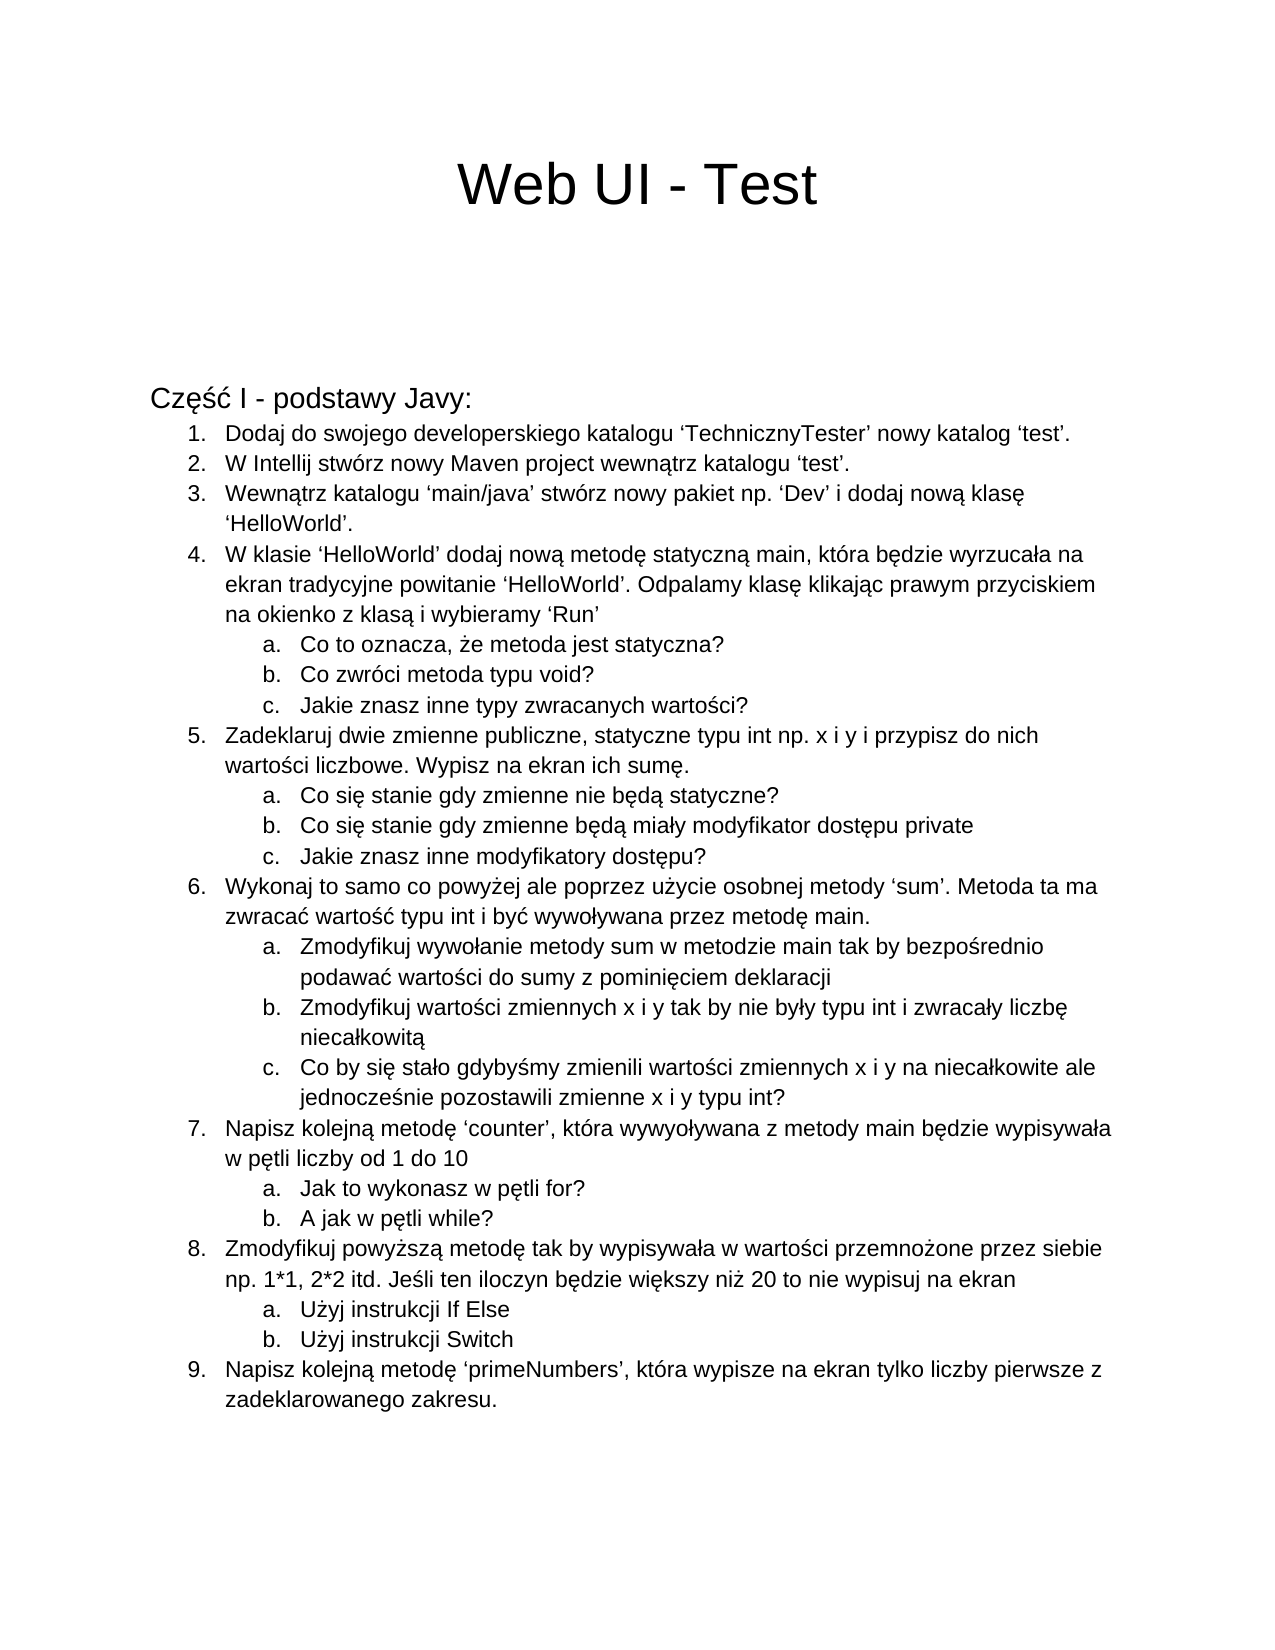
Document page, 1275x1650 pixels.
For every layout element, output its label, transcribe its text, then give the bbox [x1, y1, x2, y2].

list A jak w pętli while? [262, 1205, 1125, 1232]
list Co by się stało gdybyśmy zmienili wartości zmiennych x i y na niecałkowite ale jednocześnie pozostawili zmienne x i y typu int? [262, 1054, 1125, 1111]
list Jakie znasz inne typy zwracanych wartości? [262, 692, 1125, 718]
list W klasie ‘HelloWorld’ dodaj nową metodę statyczną main, która będzie wyrzucała na ekran tradycyjne powitanie ‘HelloWorld’. Odpalamy klasę klikając prawym przyciskiem na okienko z klasą i wybieramy ‘Run’ [187, 541, 1125, 627]
list Jak to wykonasz w pętli for? [262, 1175, 1125, 1201]
list Co się stanie gdy zmienne będą miały modyfikator dostępu private [262, 812, 1125, 839]
list Co zwróci metoda typu void? [262, 661, 1125, 688]
text Część I - podstawy Javy: [150, 381, 1125, 415]
list Napisz kolejną metodę ‘counter’, która wywyoływana z metody main będzie wypisywała w pętli liczby od 1 do 10 [187, 1114, 1125, 1171]
list Wykonaj to samo co powyżej ale poprzez użycie osobnej metody ‘sum’. Metoda ta ma zwracać wartość typu int i być wywoływana przez metodę main. [187, 873, 1125, 929]
list Użyj instrukcji Switch [262, 1326, 1125, 1352]
text Web UI - Test [150, 150, 1125, 217]
list W Intellij stwórz nowy Maven project wewnątrz katalogu ‘test’. [187, 450, 1125, 476]
list Zmodyfikuj wartości zmiennych x i y tak by nie były typu int i zwracały liczbę niecałkowitą [262, 994, 1125, 1050]
list Napisz kolejną metodę ‘primeNumbers’, która wypisze na ekran tylko liczby pierwsze z zadeklarowanego zakresu. [187, 1356, 1125, 1413]
list Zadeklaruj dwie zmienne publiczne, statyczne typu int np. x i y i przypisz do nich wartości liczbowe. Wypisz na ekran ich sumę. [187, 722, 1125, 778]
list Co to oznacza, że metoda jest statyczna? [262, 631, 1125, 658]
list Jakie znasz inne modyfikatory dostępu? [262, 843, 1125, 869]
list Użyj instrukcji If Else [262, 1296, 1125, 1322]
list Zmodyfikuj wywołanie metody sum w metodzie main tak by bezpośrednio podawać wartości do sumy z pominięciem deklaracji [262, 933, 1125, 990]
list Co się stanie gdy zmienne nie będą statyczne? [262, 782, 1125, 809]
list Dodaj do swojego developerskiego katalogu ‘TechnicznyTester’ nowy katalog ‘test’. [187, 420, 1125, 446]
list Wewnątrz katalogu ‘main/java’ stwórz nowy pakiet np. ‘Dev’ i dodaj nową klasę ‘HelloWorld’. [187, 480, 1125, 537]
list Zmodyfikuj powyższą metodę tak by wypisywała w wartości przemnożone przez siebie np. 1*1, 2*2 itd. Jeśli ten iloczyn będzie większy niż 20 to nie wypisuj na ekran [187, 1235, 1125, 1292]
